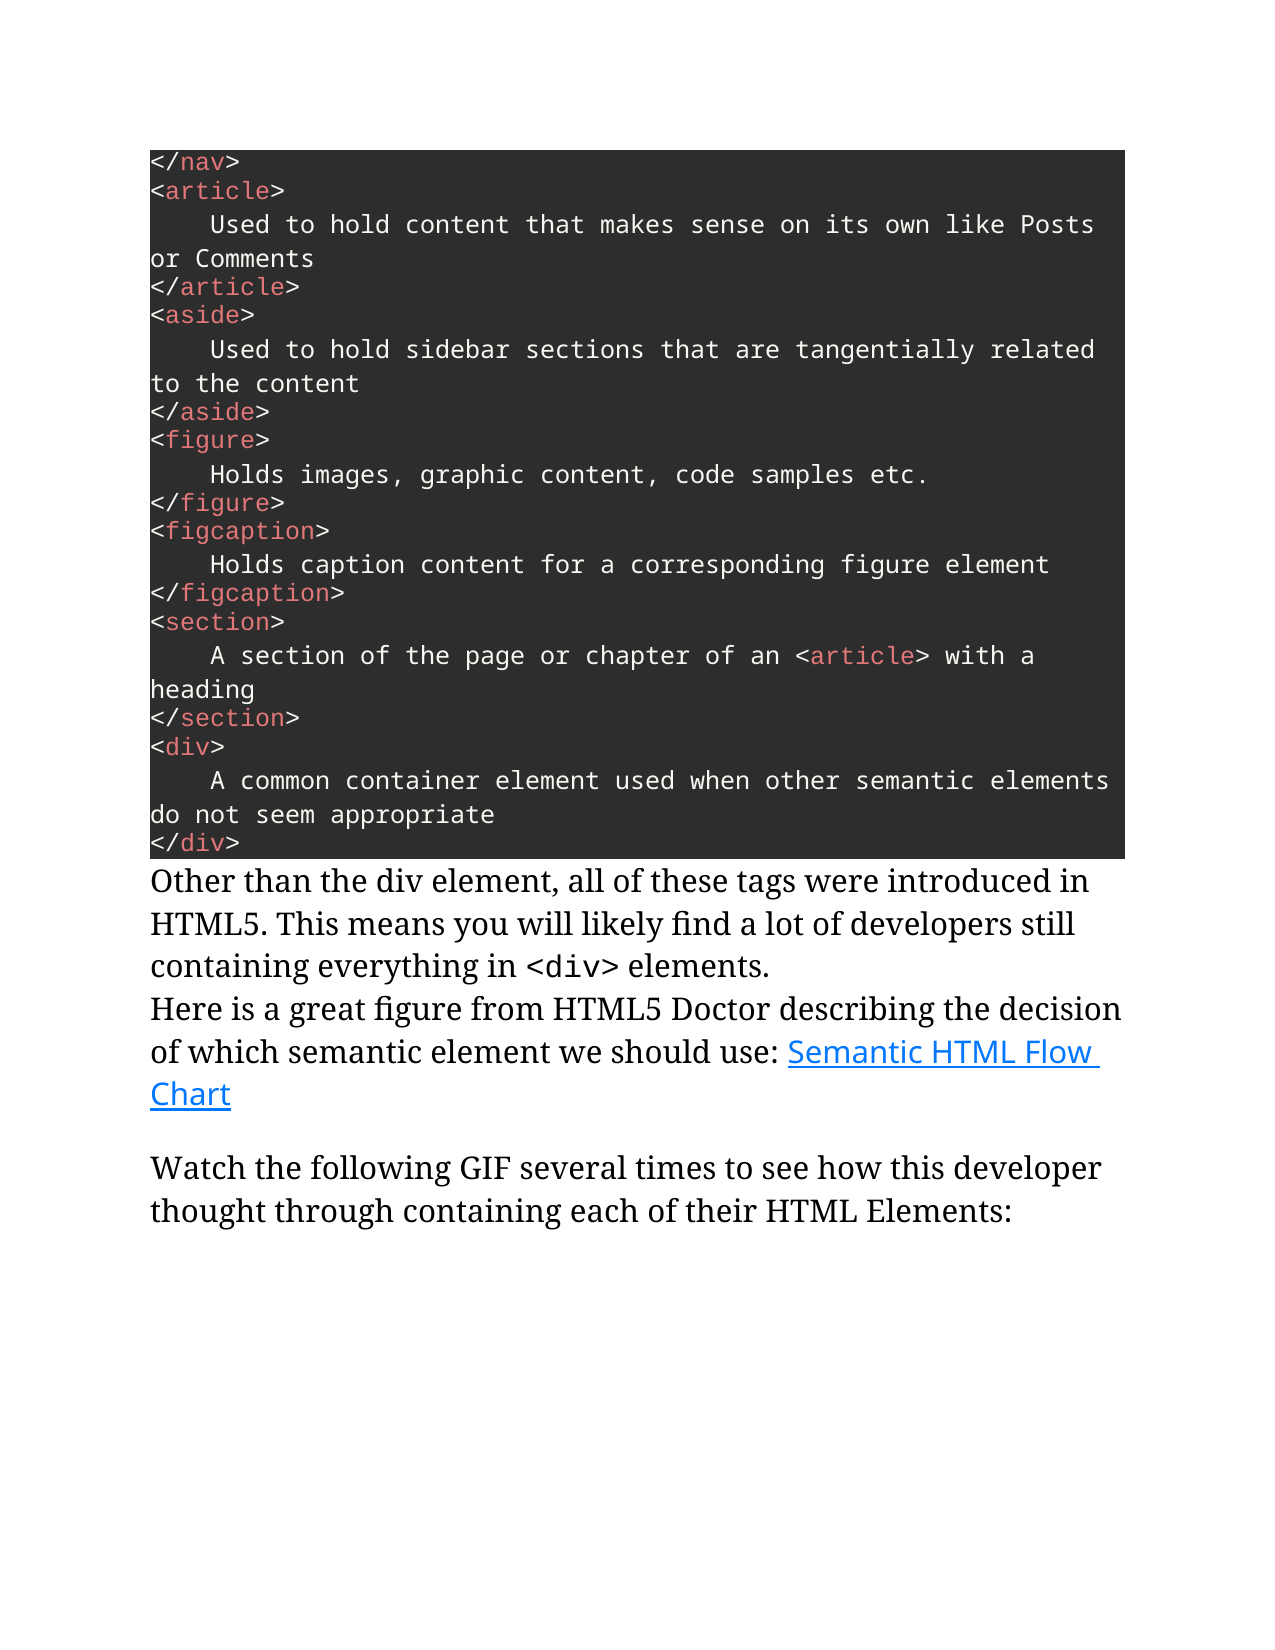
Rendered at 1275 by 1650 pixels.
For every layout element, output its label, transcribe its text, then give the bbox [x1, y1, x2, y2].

text </figure> [150, 490, 1125, 519]
text <figcaption> [150, 519, 1125, 547]
text <div> [150, 734, 1125, 763]
text A section of the page or chapter of an <article> with a heading [150, 638, 1125, 706]
text </section> [150, 706, 1125, 734]
text </nav> [150, 150, 1125, 178]
text Used to hold content that makes sense on its own like Posts or Comments [150, 207, 1125, 275]
text </aside> [150, 399, 1125, 428]
text </figcaption> [150, 581, 1125, 609]
text <figure> [150, 428, 1125, 456]
text <section> [150, 609, 1125, 638]
text Used to hold sidebar sections that are tangentially related to the content [150, 331, 1125, 399]
text Other than the div element, all of these tags were introduced in HTML5. This means you will likely find a lot of developers still containing everything in <div> elements. [150, 859, 1125, 987]
text Here is a great figure from HTML5 Doctor describing the decision of which semantic element we should use: Semantic HTML Flow Chart [150, 987, 1125, 1115]
text Holds caption content for a corresponding figure element [150, 547, 1125, 581]
text <article> [150, 178, 1125, 207]
text Holds images, graphic content, code samples etc. [150, 456, 1125, 490]
text A common container element used when other semantic elements do not seem appropriate [150, 763, 1125, 831]
text </article> [150, 275, 1125, 303]
text Watch the following GIF several times to see how this developer thought through containing each of their HTML Elements: [150, 1146, 1125, 1231]
text </div> [150, 831, 1125, 859]
text <aside> [150, 303, 1125, 331]
